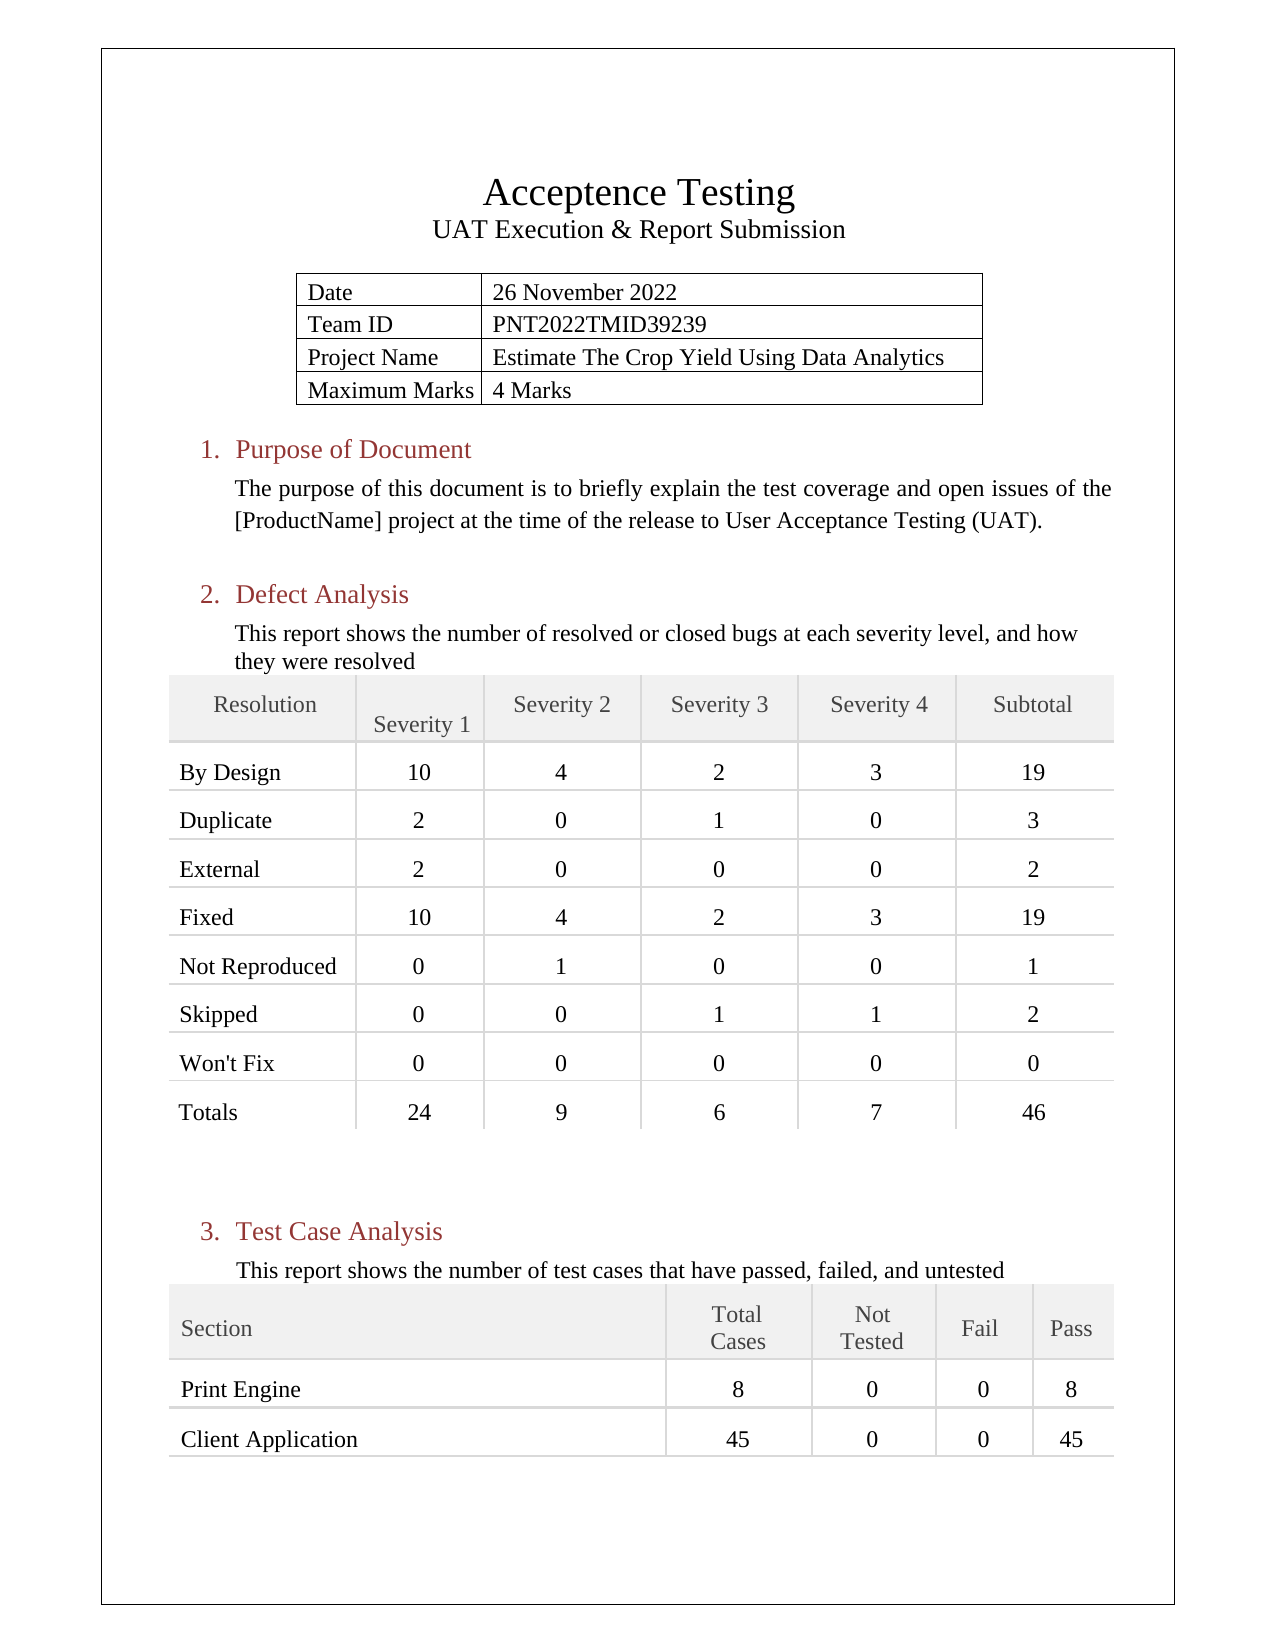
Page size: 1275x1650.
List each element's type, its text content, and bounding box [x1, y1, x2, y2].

table_header Acceptence Testing UAT Execution & Report Submission Purpose of Document The purpose of this document is to briefly explain the test coverage and open issues of the [ProductName] project at the time of the release to User Acceptance Testing (UAT). Defect Analysis This report shows the number of resolved or closed bugs at each severity level, and how they were resolved Test Case Analysis This report shows the number of test cases that have passed, failed, and untested [102, 49, 1174, 1603]
